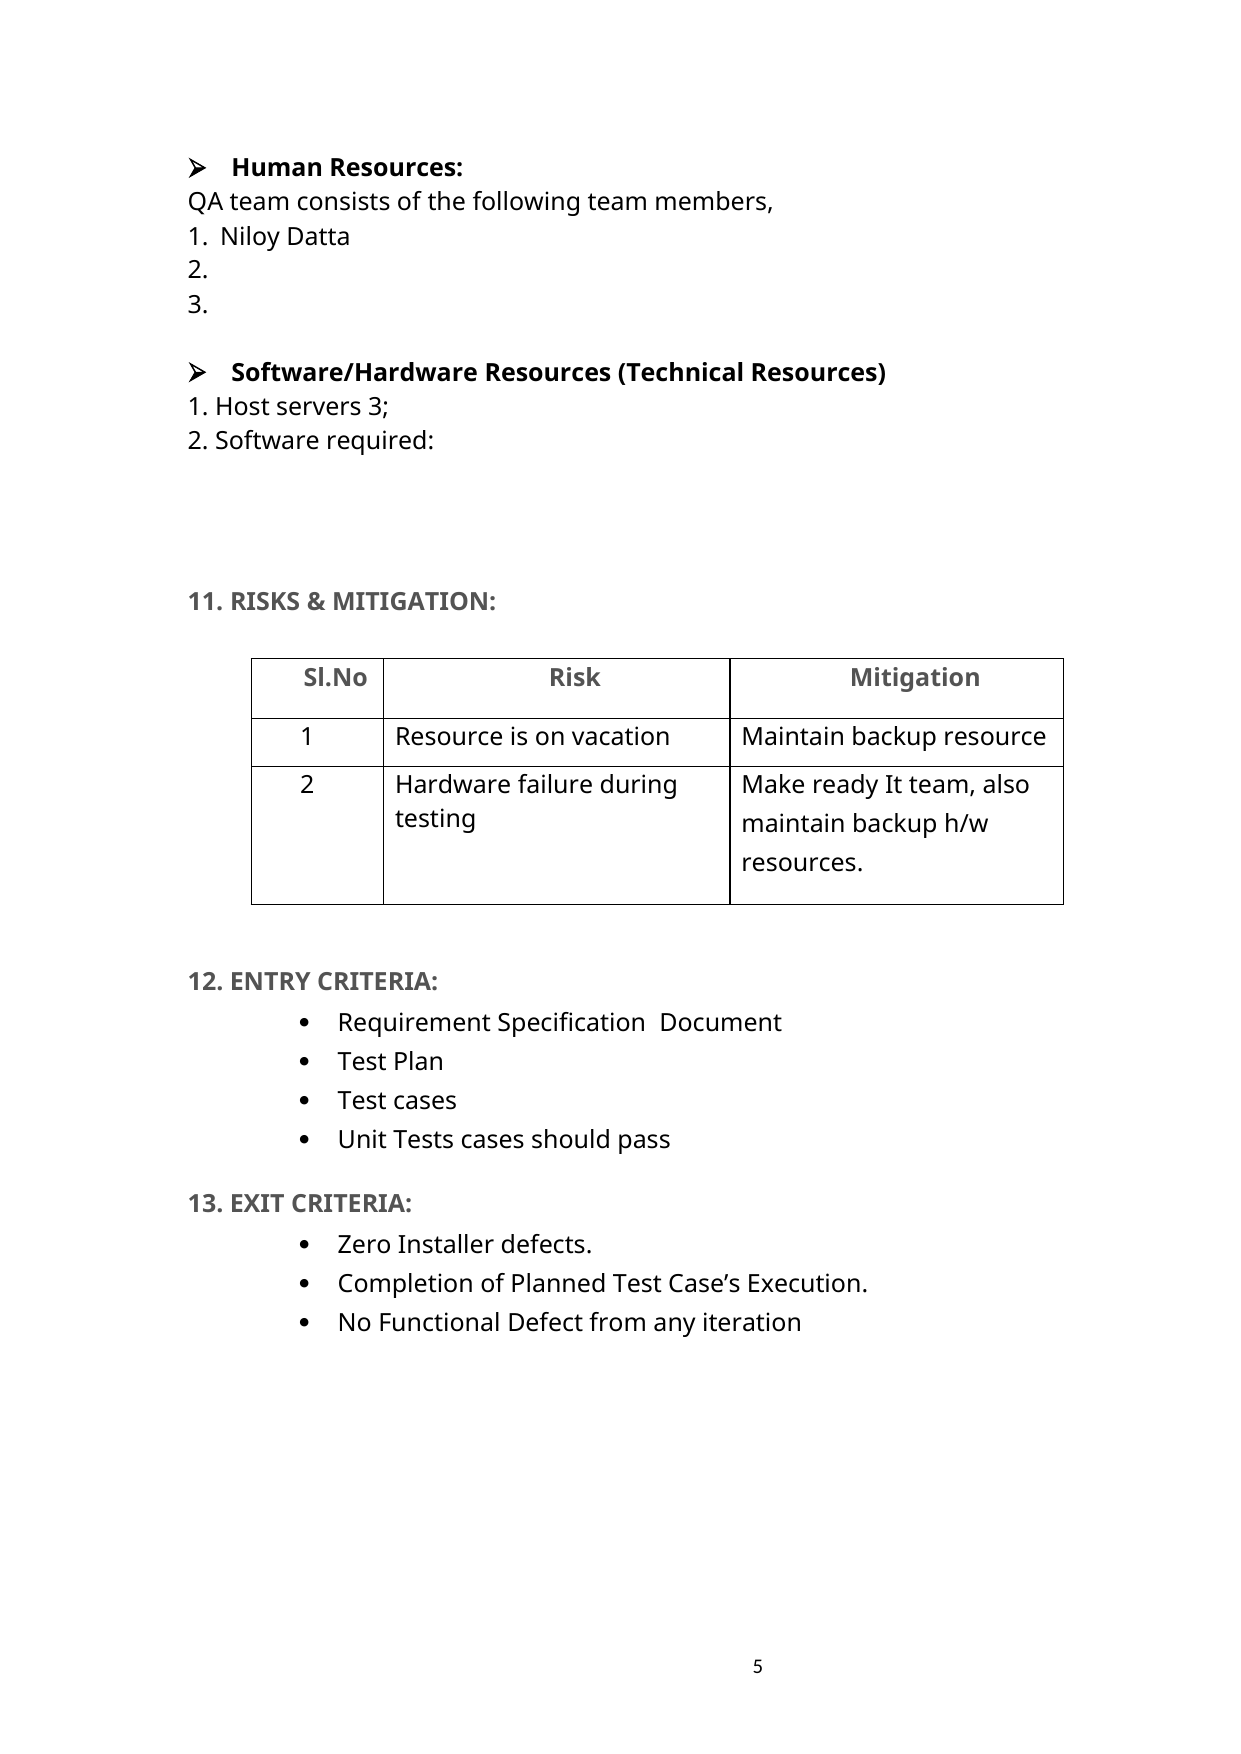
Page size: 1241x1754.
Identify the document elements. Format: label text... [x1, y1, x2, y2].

list Test Plan [300, 1043, 1053, 1077]
table_cell Hardware failure during testing [384, 767, 729, 904]
list Unit Tests cases should pass [300, 1122, 1053, 1156]
table_cell Make ready It team, also maintain backup h/w resources. [731, 767, 1063, 904]
table_cell 1 [252, 719, 383, 766]
table_header Mitigation [731, 659, 1063, 718]
subtitle 12. ENTRY CRITERIA: [187, 964, 1053, 998]
list Human Resources: [187, 150, 1053, 184]
table_header Risk [384, 659, 729, 718]
list 3. [187, 286, 1053, 320]
list 2. [187, 252, 1053, 286]
subtitle RISKS & MITIGATION: [187, 584, 1053, 618]
text QA team consists of the following team members, [187, 184, 1053, 218]
list Niloy Datta [187, 218, 1053, 252]
list No Functional Defect from any iteration [300, 1304, 1053, 1339]
table_cell 2 [252, 767, 383, 904]
table_header Sl.No [252, 659, 383, 718]
table_cell Resource is on vacation [384, 719, 729, 766]
text 2. Software required: [187, 422, 1053, 457]
list Requirement Specification Document [300, 1004, 1053, 1038]
list Test cases [300, 1083, 1053, 1117]
subtitle 13. EXIT CRITERIA: [187, 1186, 1053, 1220]
list Zero Installer defects. [300, 1226, 1053, 1260]
list Host servers 3; [187, 388, 1053, 422]
list Software/Hardware Resources (Technical Resources) [187, 354, 1053, 388]
list Completion of Planned Test Case’s Execution. [300, 1265, 1053, 1299]
table_cell Maintain backup resource [731, 719, 1063, 766]
